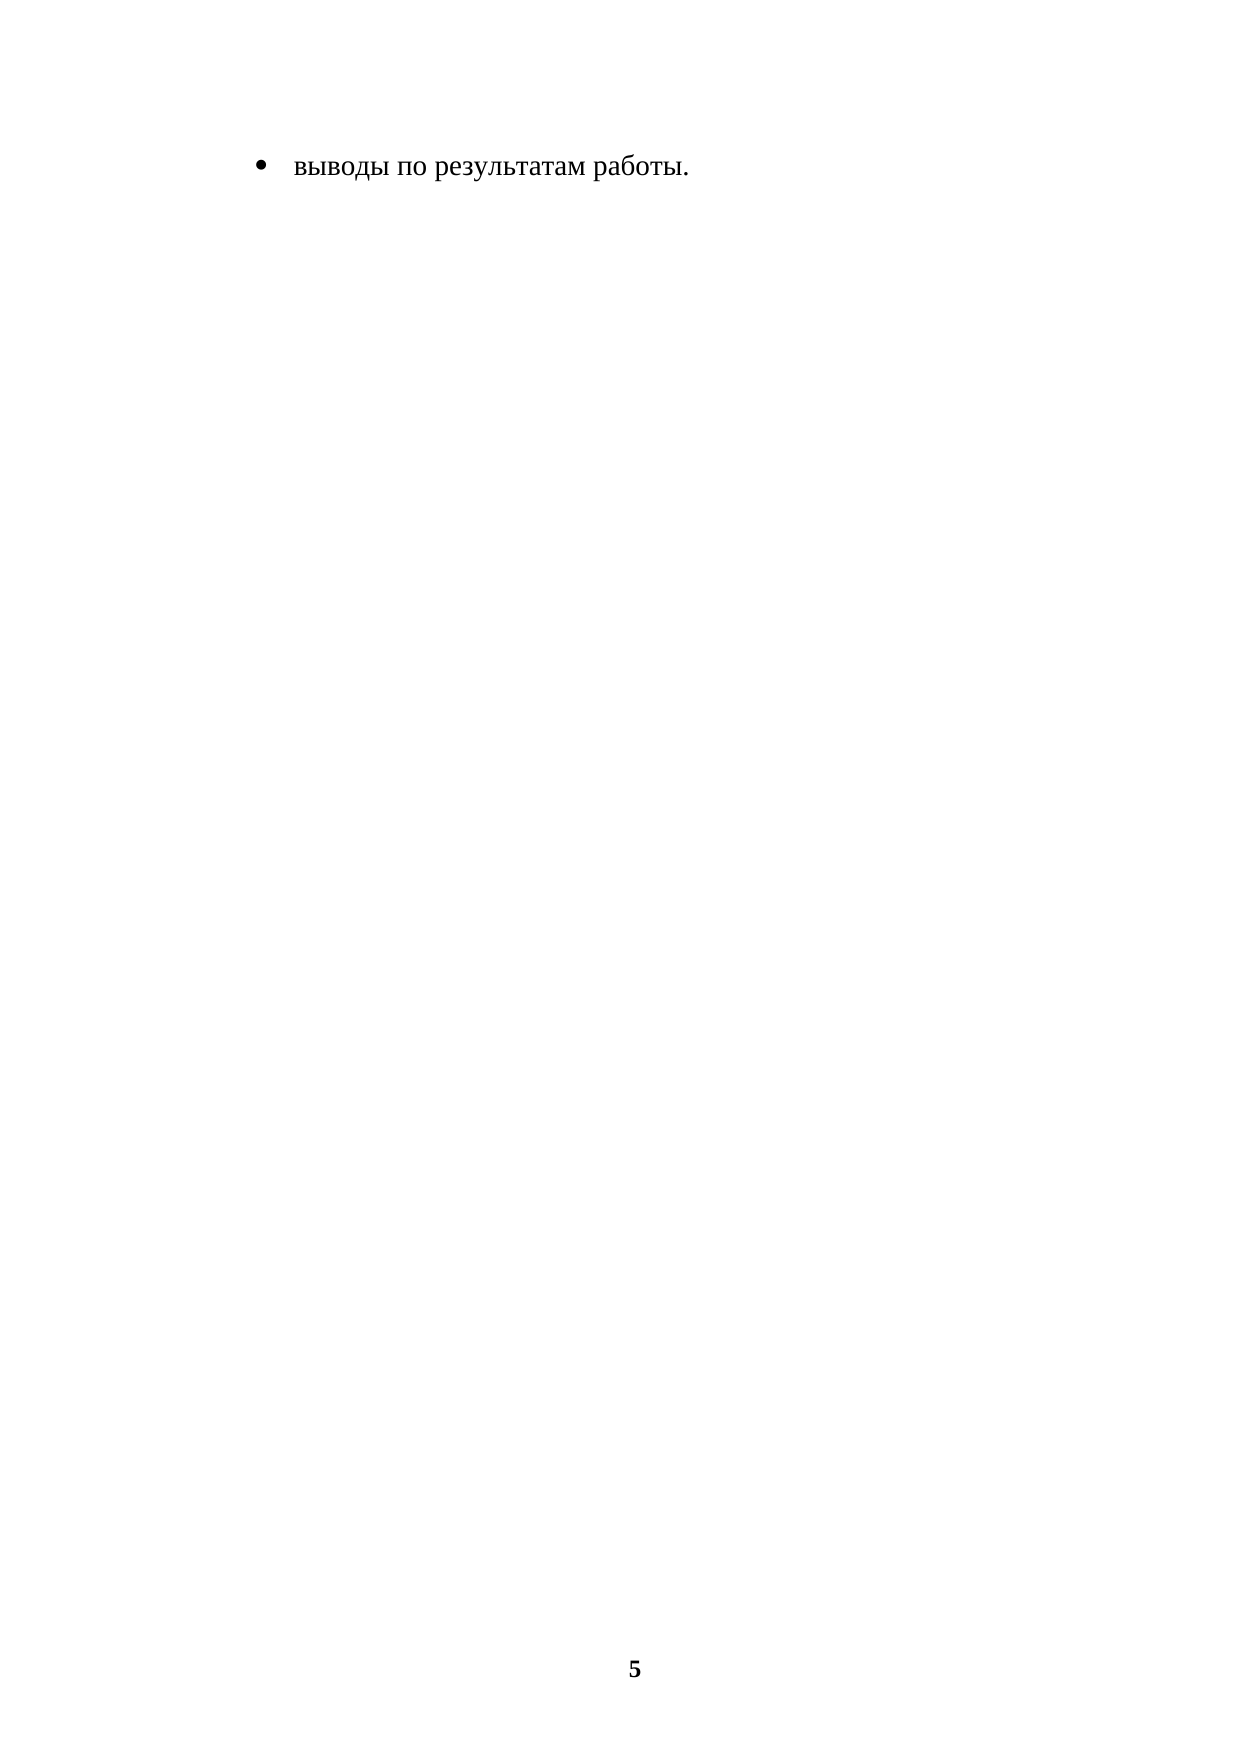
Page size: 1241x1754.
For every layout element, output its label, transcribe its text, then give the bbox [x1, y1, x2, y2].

list выводы по результатам работы. [256, 148, 1110, 181]
